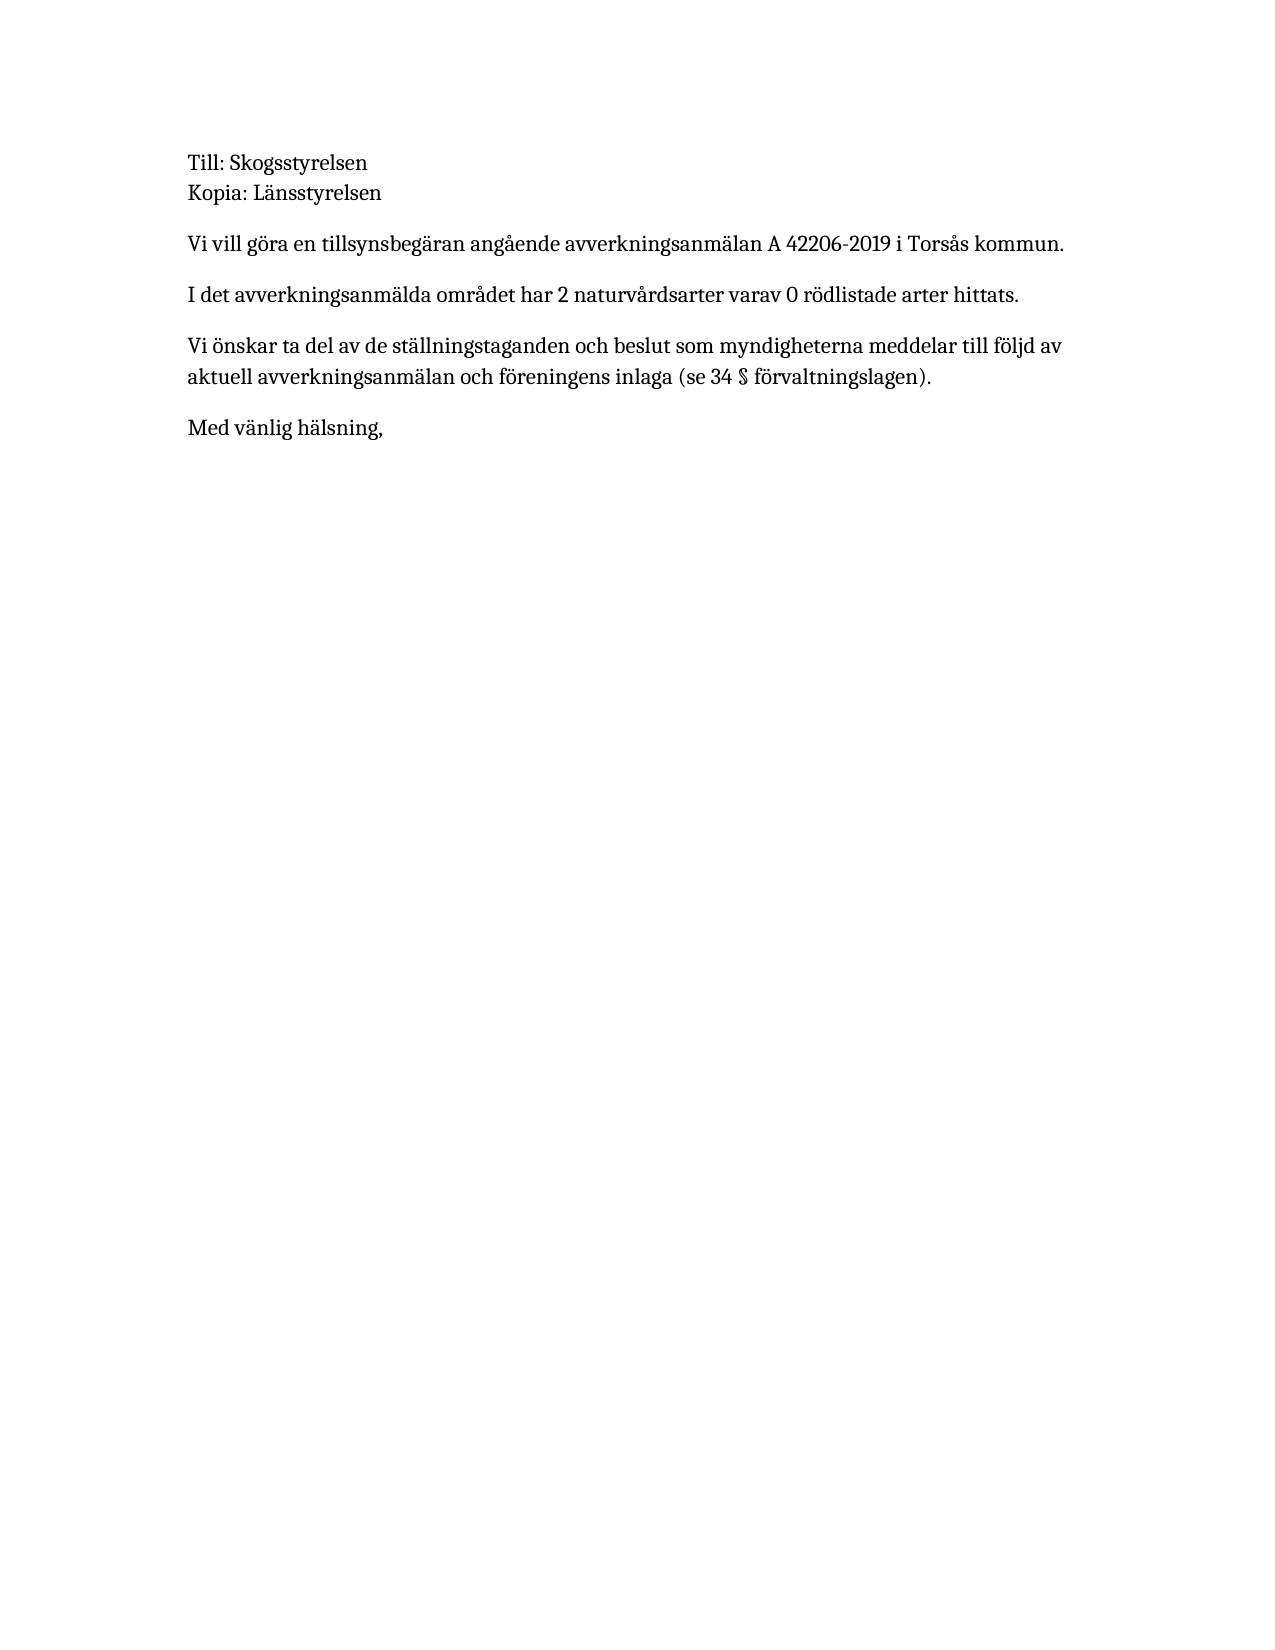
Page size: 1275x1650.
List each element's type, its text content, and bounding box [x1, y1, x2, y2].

text Vi vill göra en tillsynsbegäran angående avverkningsanmälan A 42206-2019 i Torsås kommun. [187, 231, 1087, 258]
text Med vänlig hälsning, [187, 414, 1087, 471]
text I det avverkningsanmälda området har 2 naturvårdsarter varav 0 rödlistade arter hittats. [187, 282, 1087, 309]
text Vi önskar ta del av de ställningstaganden och beslut som myndigheterna meddelar till följd av aktuell avverkningsanmälan och föreningens inlaga (se 34 § förvaltningslagen). [187, 333, 1087, 390]
text Till: Skogsstyrelsen Kopia: Länsstyrelsen [187, 150, 1087, 207]
